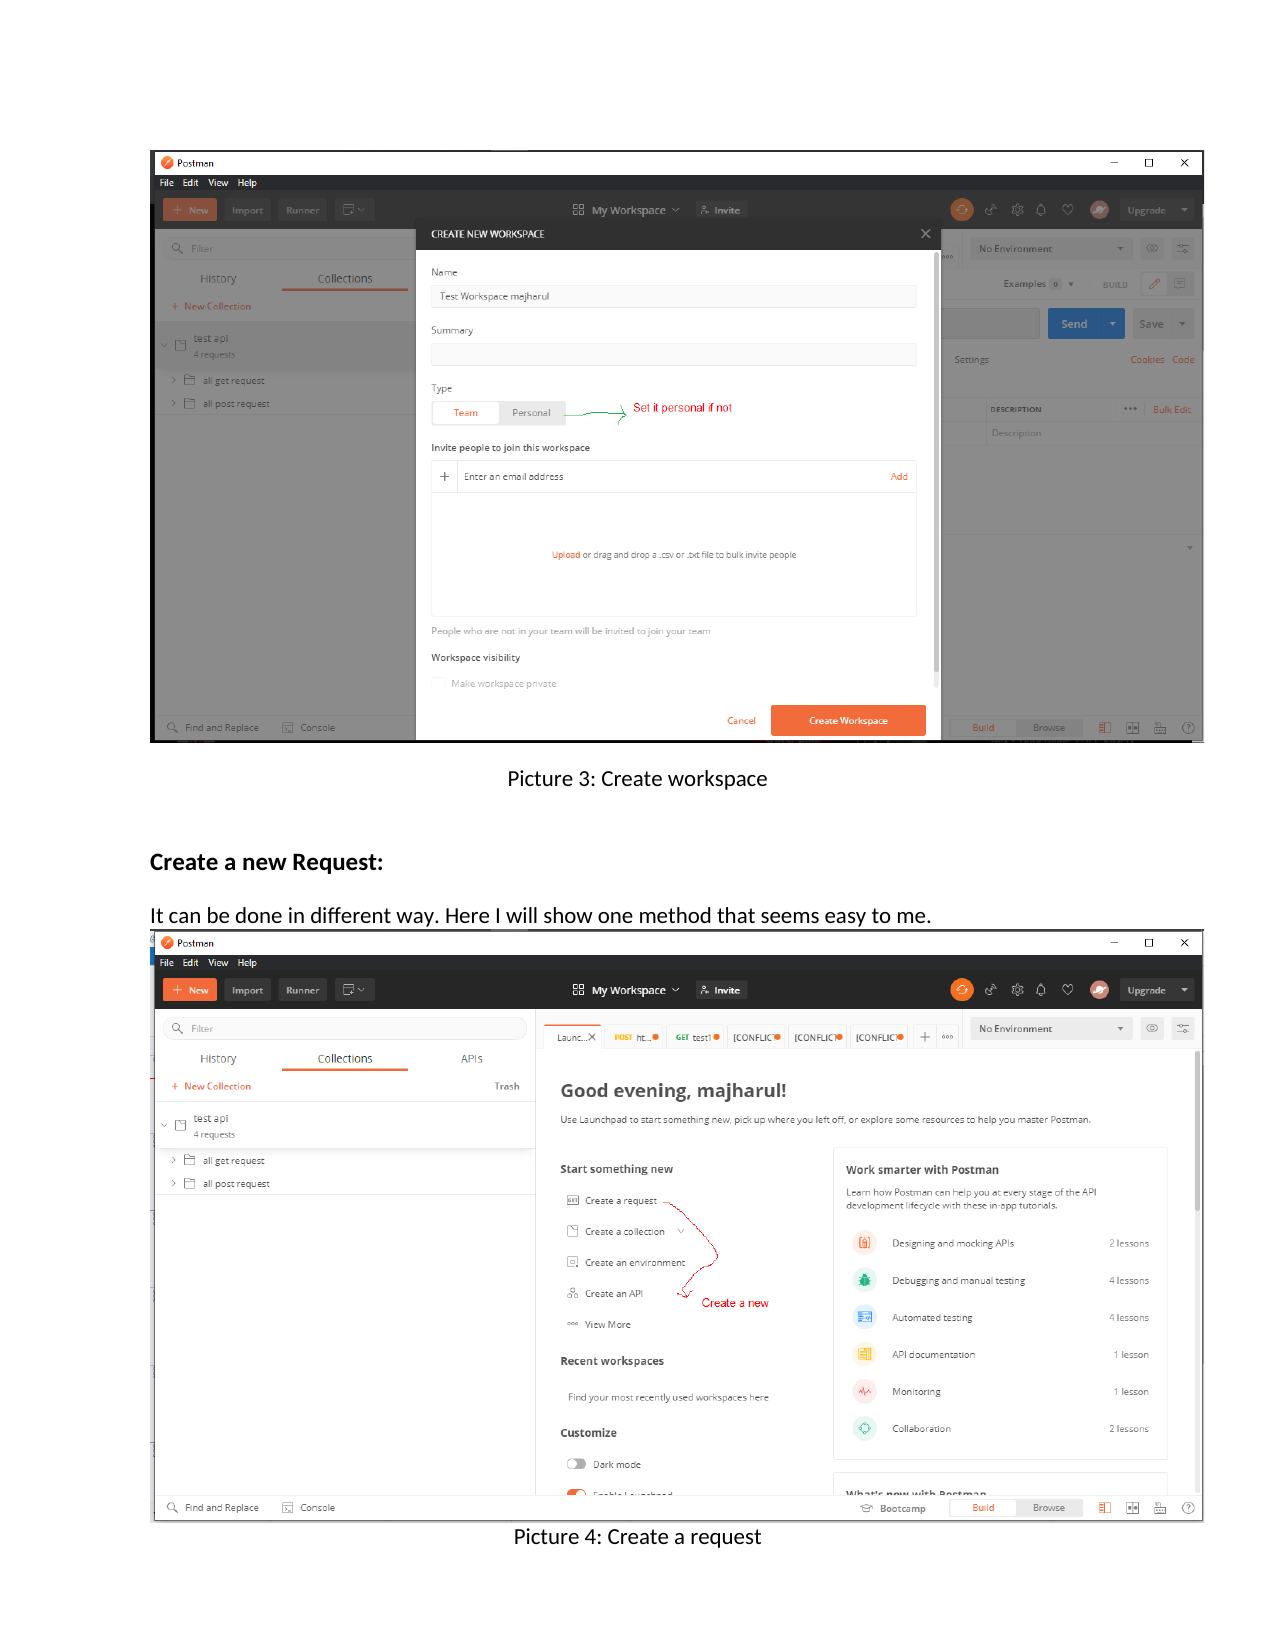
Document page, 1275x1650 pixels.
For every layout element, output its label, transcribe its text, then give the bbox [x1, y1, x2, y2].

text Picture 3: Create workspace [420, 764, 855, 793]
subtitle Create a new Request: [150, 846, 1194, 876]
picture [150, 150, 1205, 743]
text Picture 4: Create a request [420, 1523, 855, 1550]
picture [150, 929, 1205, 1523]
text It can be done in different way. Here I will show one method that seems easy to me. [150, 902, 1194, 929]
